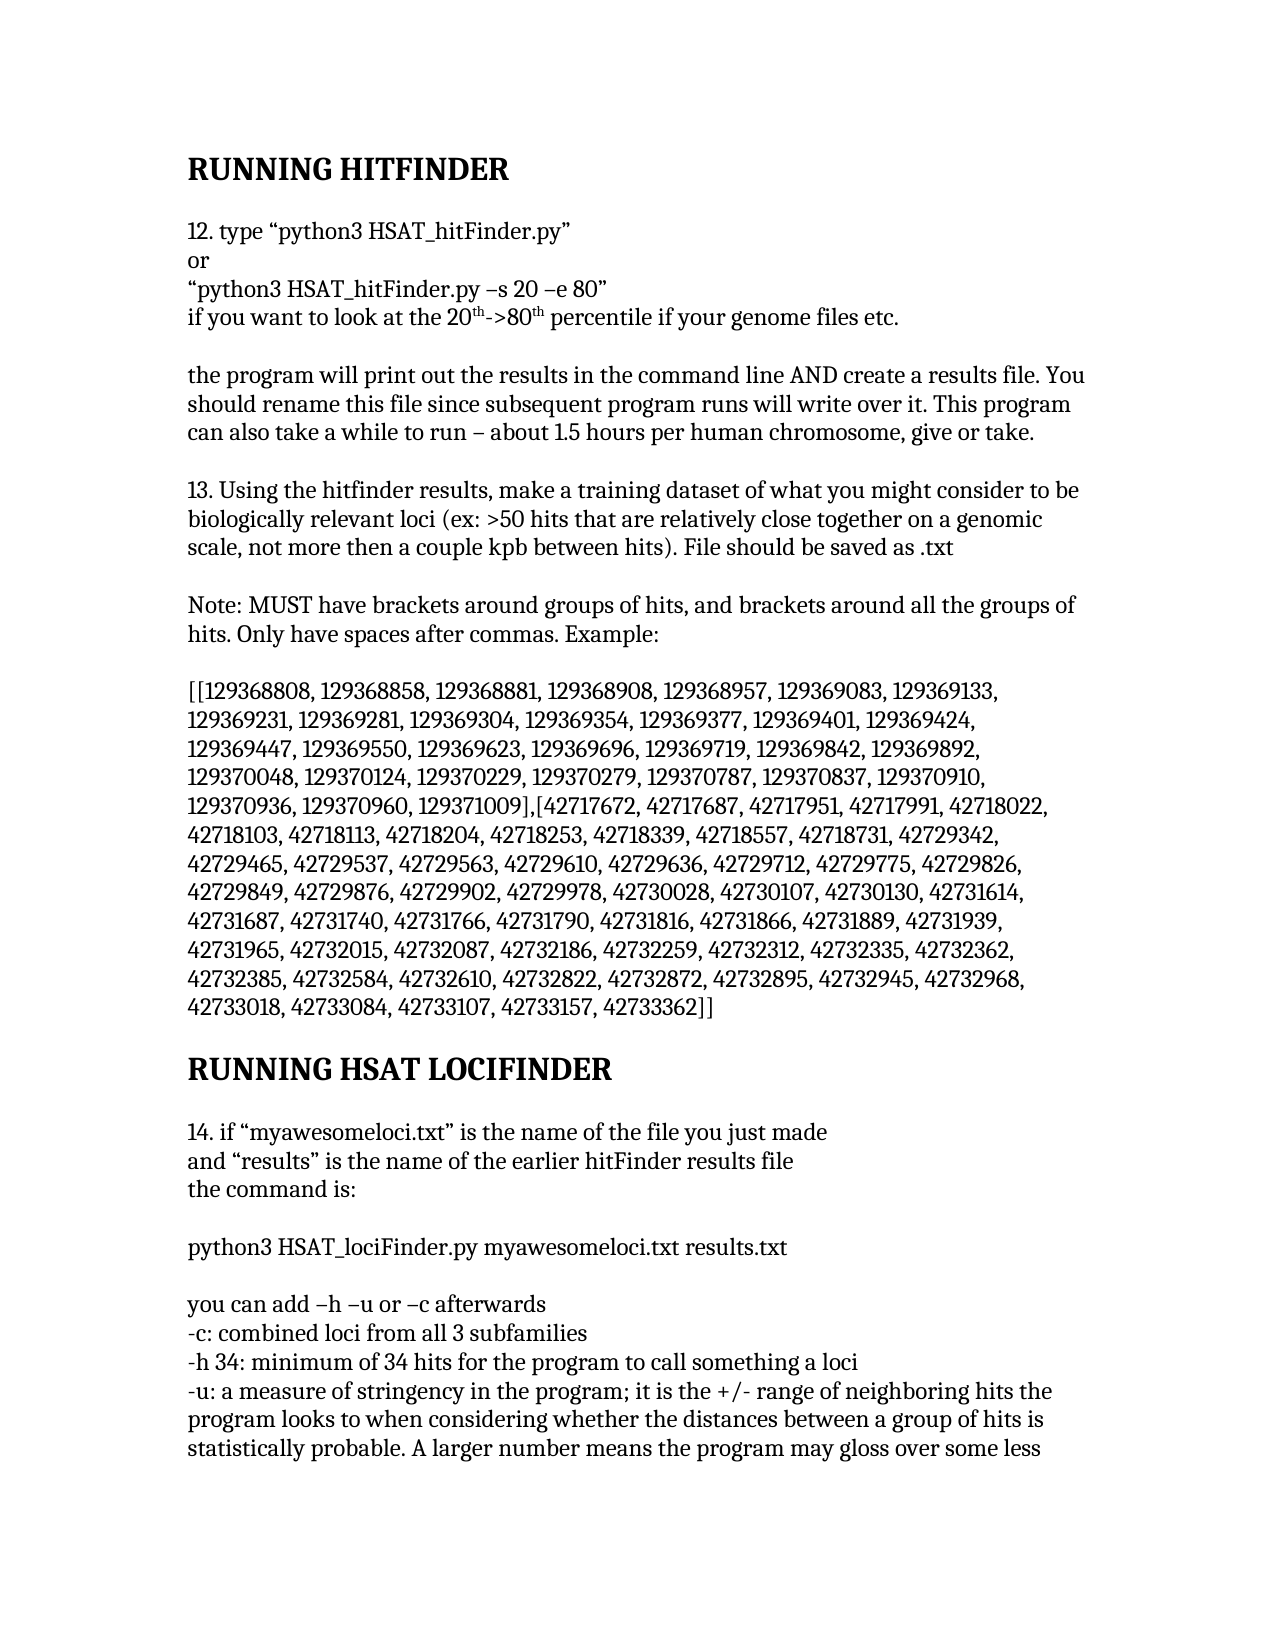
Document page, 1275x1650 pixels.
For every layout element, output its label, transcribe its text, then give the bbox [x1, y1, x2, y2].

text the command is: [187, 1175, 1087, 1204]
text the program will print out the results in the command line AND create a results file. You should rename this file since subsequent program runs will write over it. This program can also take a while to run – about 1.5 hours per human chromosome, give or take. [187, 361, 1087, 447]
text -c: combined loci from all 3 subfamilies [187, 1319, 1087, 1348]
text 12. type “python3 HSAT_hitFinder.py” [187, 217, 1087, 246]
text [[129368808, 129368858, 129368881, 129368908, 129368957, 129369083, 129369133, 129369231, 129369281, 129369304, 129369354, 129369377, 129369401, 129369424, 129369447, 129369550, 129369623, 129369696, 129369719, 129369842, 129369892, 129370048, 129370124, 129370229, 129370279, 129370787, 129370837, 129370910, 129370936, 129370960, 129371009],[42717672, 42717687, 42717951, 42717991, 42718022, 42718103, 42718113, 42718204, 42718253, 42718339, 42718557, 42718731, 42729342, 42729465, 42729537, 42729563, 42729610, 42729636, 42729712, 42729775, 42729826, 42729849, 42729876, 42729902, 42729978, 42730028, 42730107, 42730130, 42731614, 42731687, 42731740, 42731766, 42731790, 42731816, 42731866, 42731889, 42731939, 42731965, 42732015, 42732087, 42732186, 42732259, 42732312, 42732335, 42732362, 42732385, 42732584, 42732610, 42732822, 42732872, 42732895, 42732945, 42732968, 42733018, 42733084, 42733107, 42733157, 42733362]] [187, 677, 1087, 1022]
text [187, 1377, 1087, 1463]
text RUNNING HSAT LOCIFINDER [187, 1051, 1087, 1089]
text RUNNING HITFINDER [187, 150, 1087, 188]
text -h 34: minimum of 34 hits for the program to call something a loci [187, 1348, 1087, 1377]
text Note: MUST have brackets around groups of hits, and brackets around all the groups of hits. Only have spaces after commas. Example: [187, 591, 1087, 648]
text you can add –h –u or –c afterwards [187, 1290, 1087, 1319]
text if you want to look at the 20th->80th percentile if your genome files etc. [187, 303, 1087, 332]
text or [187, 246, 1087, 274]
text 14. if “myawesomeloci.txt” is the name of the file you just made [187, 1118, 1087, 1147]
text python3 HSAT_lociFinder.py myawesomeloci.txt results.txt [187, 1233, 1087, 1262]
text 13. Using the hitfinder results, make a training dataset of what you might consider to be biologically relevant loci (ex: >50 hits that are relatively close together on a genomic scale, not more then a couple kpb between hits). File should be saved as .txt [187, 476, 1087, 562]
text and “results” is the name of the earlier hitFinder results file [187, 1147, 1087, 1175]
text “python3 HSAT_hitFinder.py –s 20 –e 80” [187, 274, 1087, 303]
